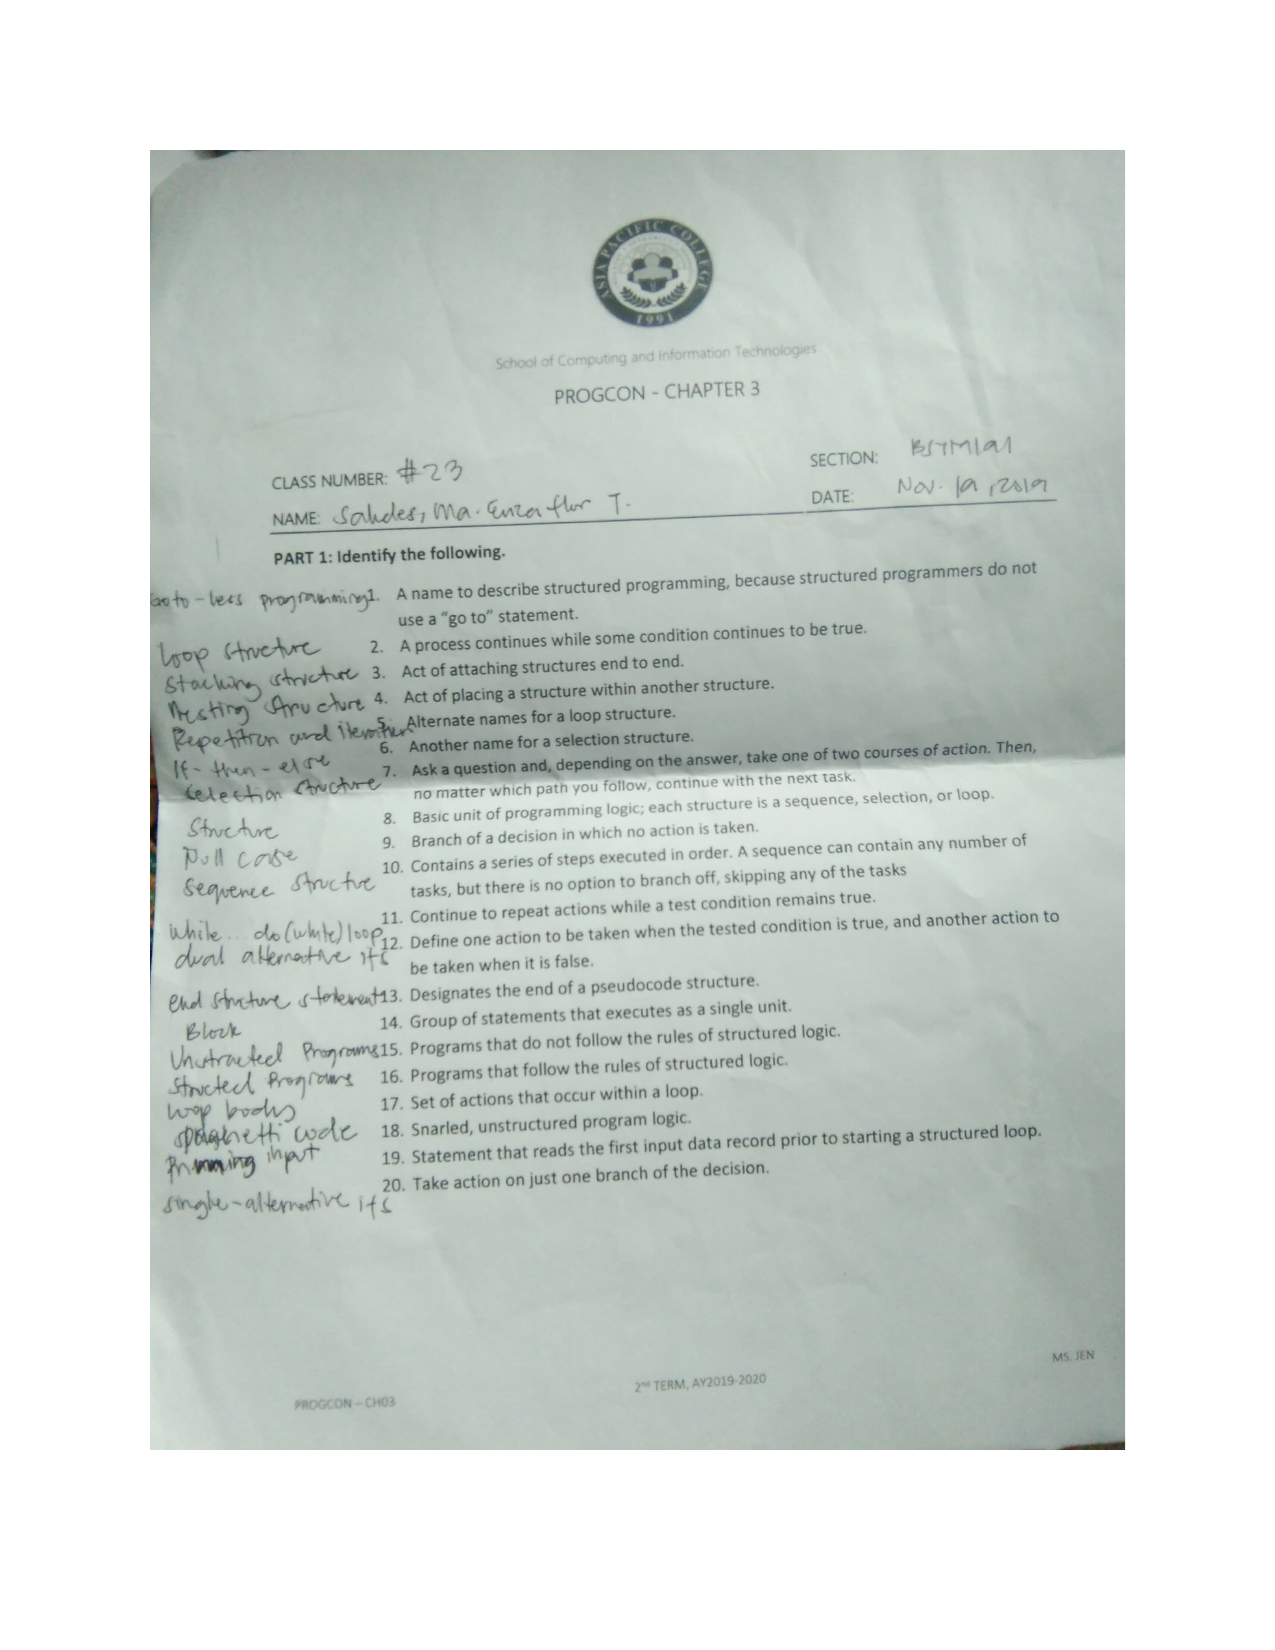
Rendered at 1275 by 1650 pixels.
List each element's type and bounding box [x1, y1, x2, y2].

picture [150, 150, 1125, 1450]
